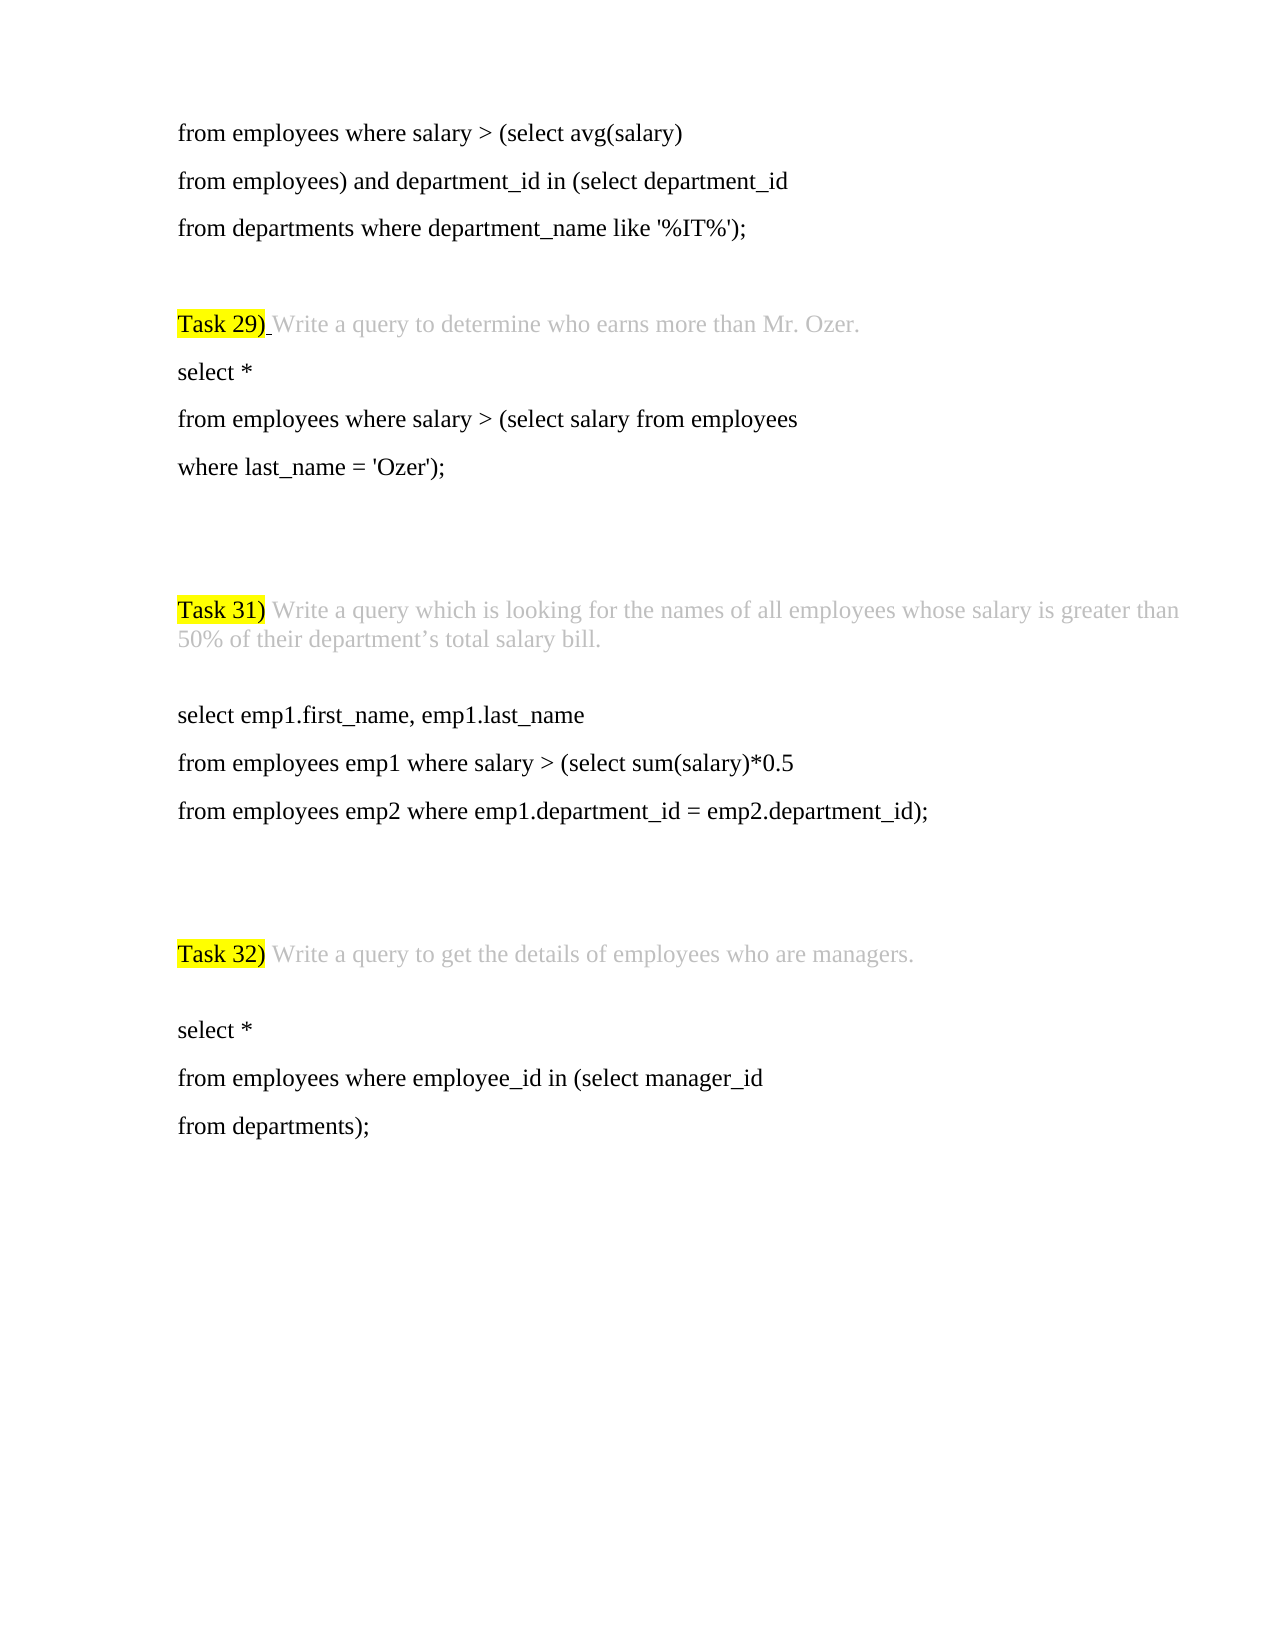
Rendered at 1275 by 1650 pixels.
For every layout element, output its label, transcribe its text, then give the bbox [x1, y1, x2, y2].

text select * [177, 357, 1186, 385]
text Task 31) Write a query which is looking for the names of all employees whose salary is greater than [265, 595, 1186, 624]
text select * [177, 1015, 1186, 1044]
text where last_name = 'Ozer'); [177, 452, 1186, 481]
text select emp1.first_name, emp1.last_name [177, 700, 1186, 729]
text Task 32) Write a query to get the details of employees who are managers. [265, 939, 1186, 968]
text from employees) and department_id in (select department_id [177, 166, 1186, 194]
text from departments); [177, 1111, 1186, 1139]
text from employees emp2 where emp1.department_id = emp2.department_id); [177, 796, 1186, 824]
text from employees where salary > (select salary from employees [177, 404, 1186, 433]
text from employees where salary > (select avg(salary) [177, 118, 1186, 147]
text from departments where department_name like '%IT%'); [177, 213, 1186, 242]
text from employees emp1 where salary > (select sum(salary)*0.5 [177, 748, 1186, 777]
text from employees where employee_id in (select manager_id [177, 1063, 1186, 1092]
text 50% of their department’s total salary bill. [177, 624, 1186, 653]
text Task 29) Write a query to determine who earns more than Mr. Ozer. [265, 309, 1186, 338]
